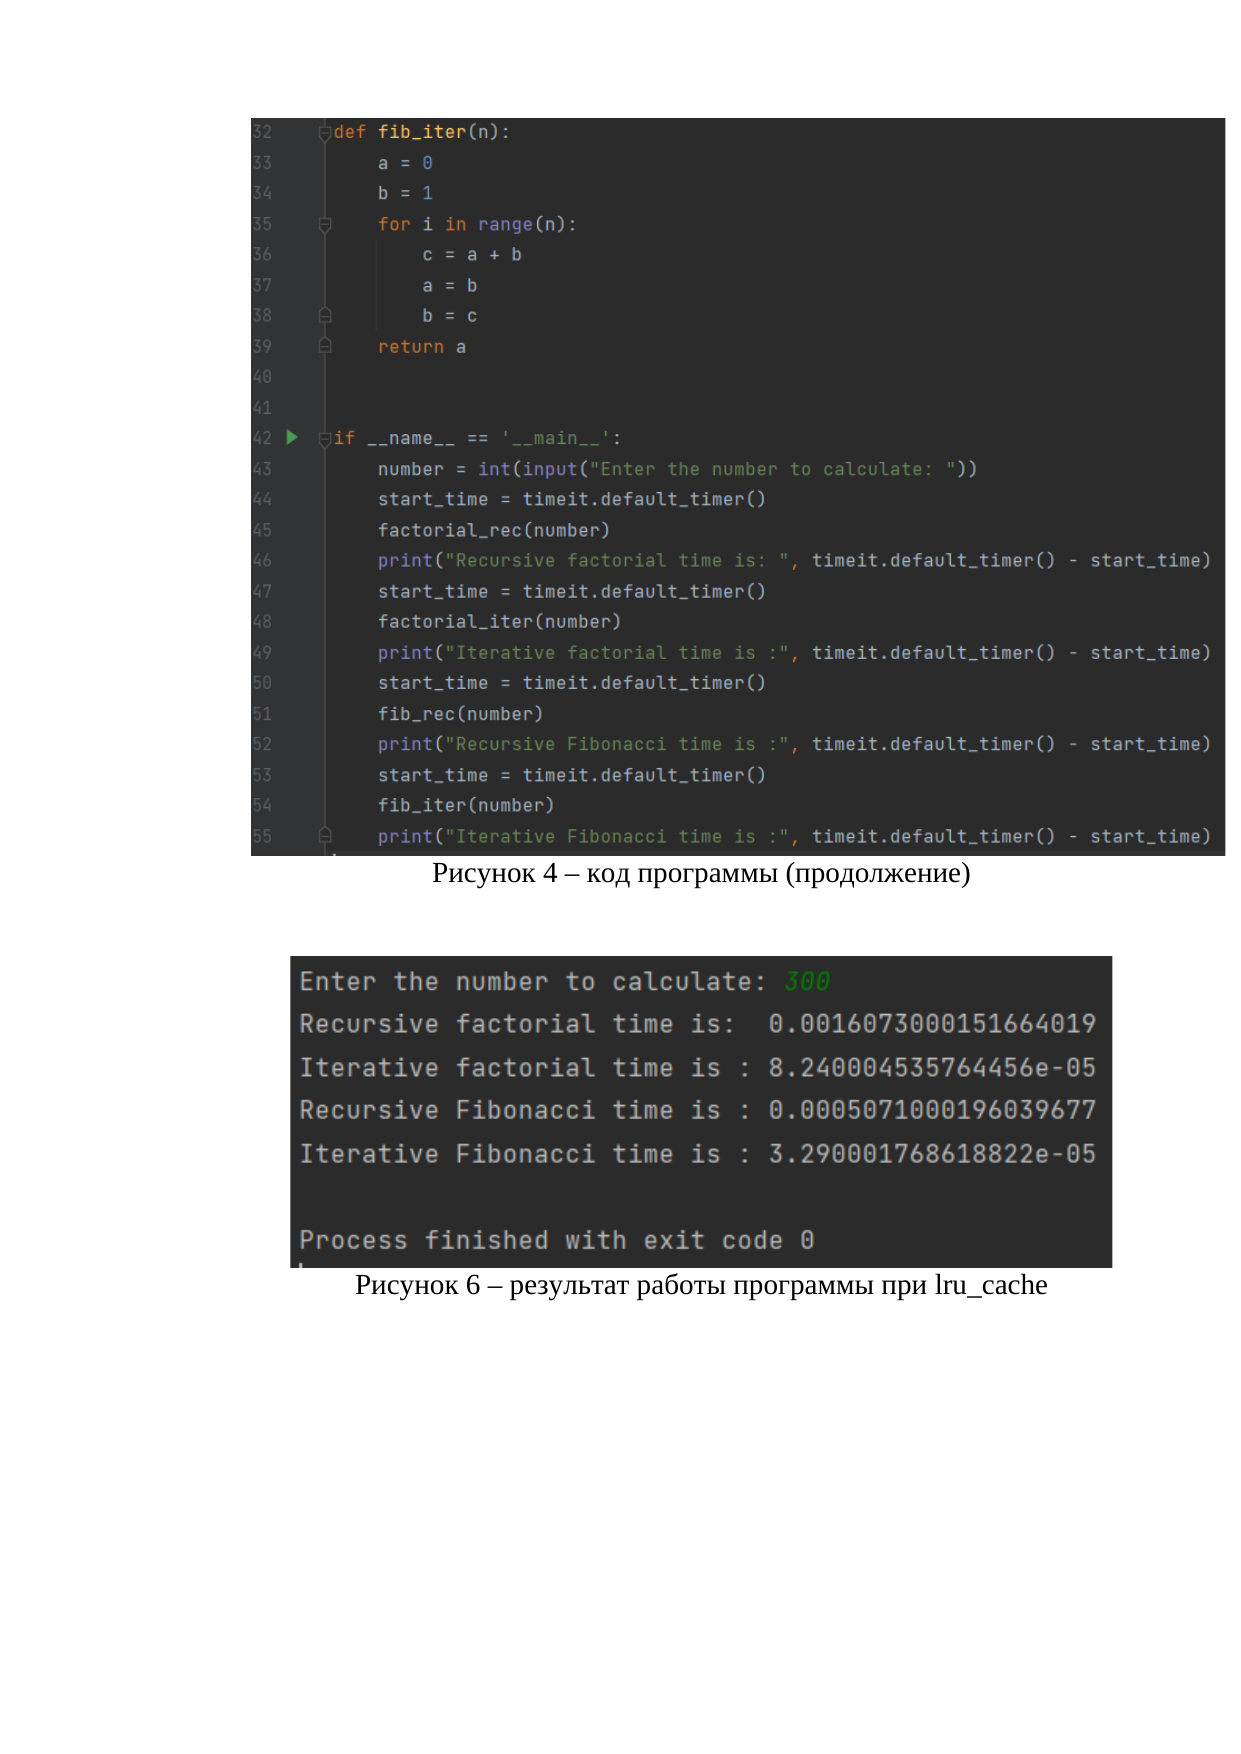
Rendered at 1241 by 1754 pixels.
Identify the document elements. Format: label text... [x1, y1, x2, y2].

picture [290, 956, 1113, 1268]
text Рисунок 4 – код программы (продолжение) [177, 856, 1152, 889]
text Рисунок 6 – результат работы программы при lru_cache [177, 1267, 1152, 1301]
picture [251, 118, 1226, 856]
